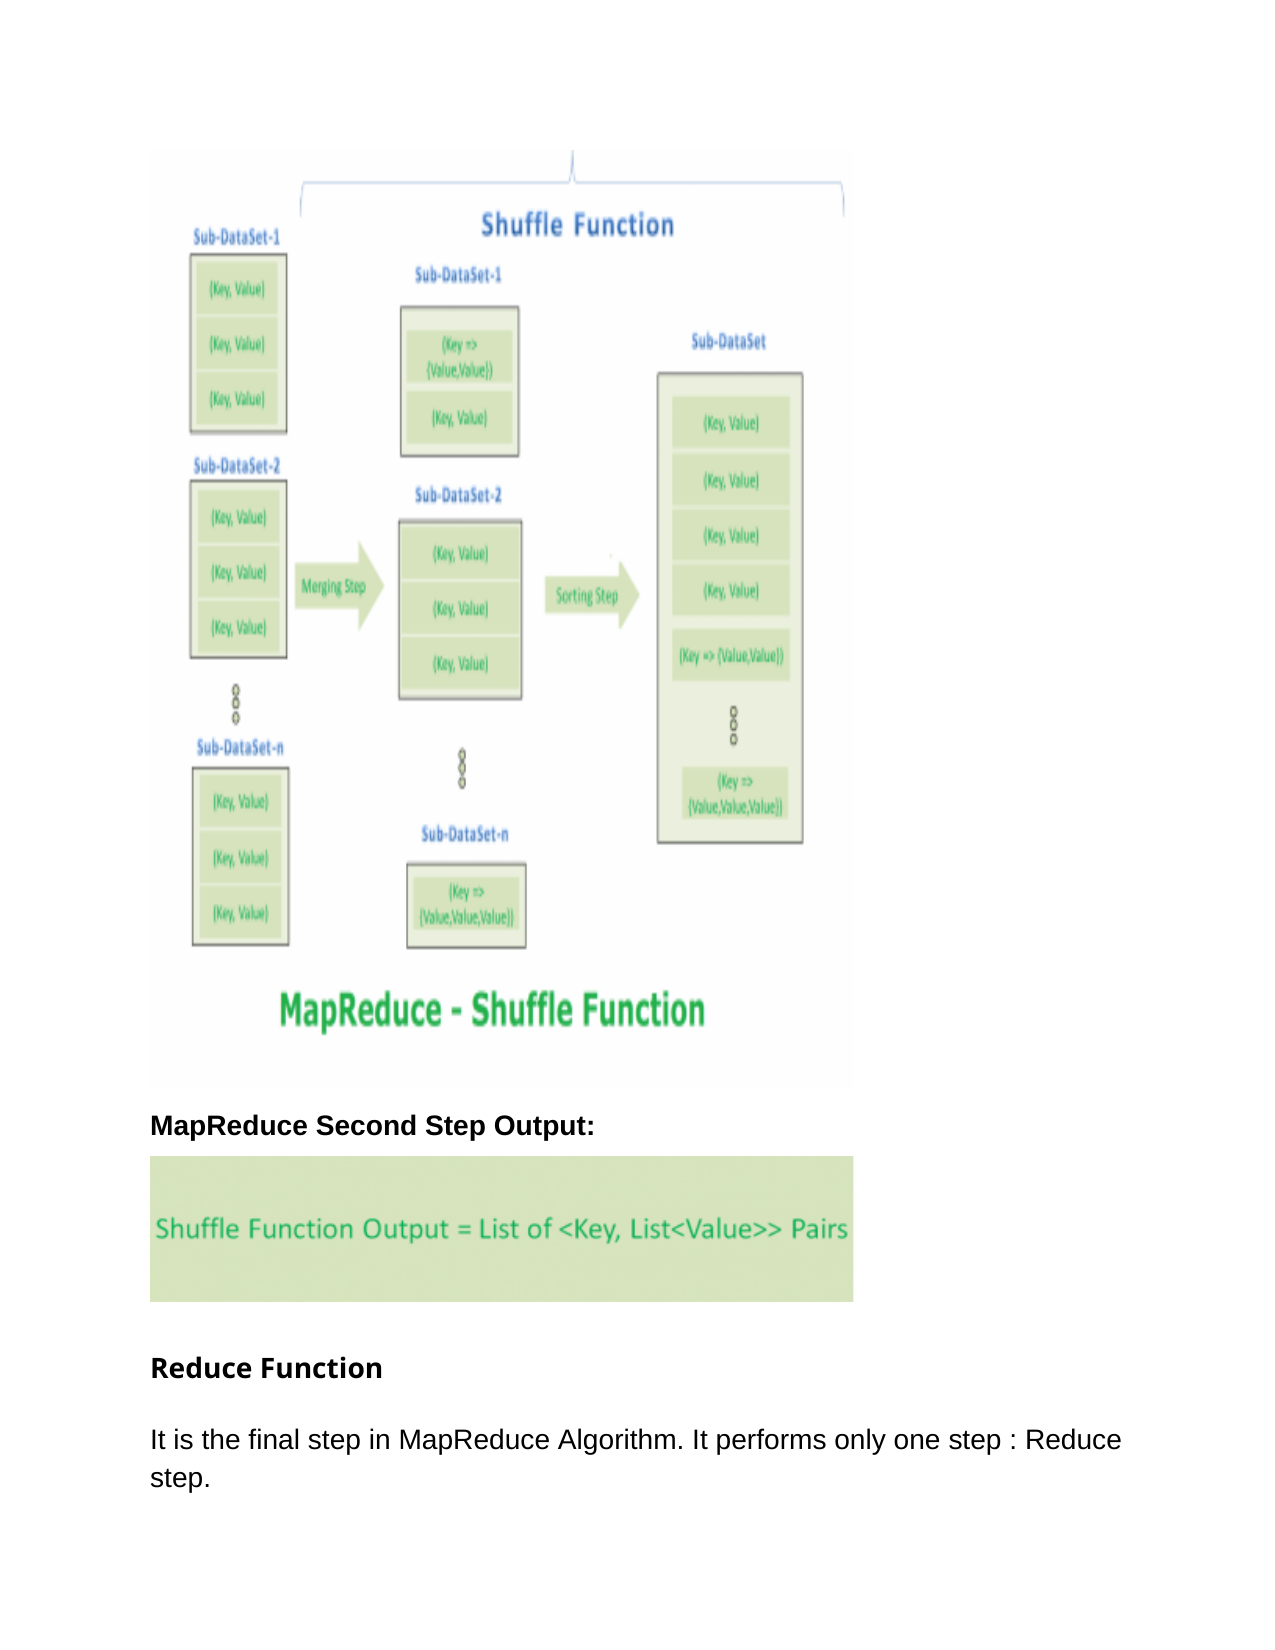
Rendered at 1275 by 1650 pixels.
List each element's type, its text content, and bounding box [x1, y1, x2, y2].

text MapReduce Second Step Output: [150, 1103, 1125, 1141]
subtitle Reduce Function [150, 1348, 1125, 1387]
picture [150, 1156, 854, 1302]
picture [150, 150, 854, 1088]
text It is the final step in MapReduce Algorithm. It performs only one step : Reduce step. [150, 1418, 1125, 1493]
